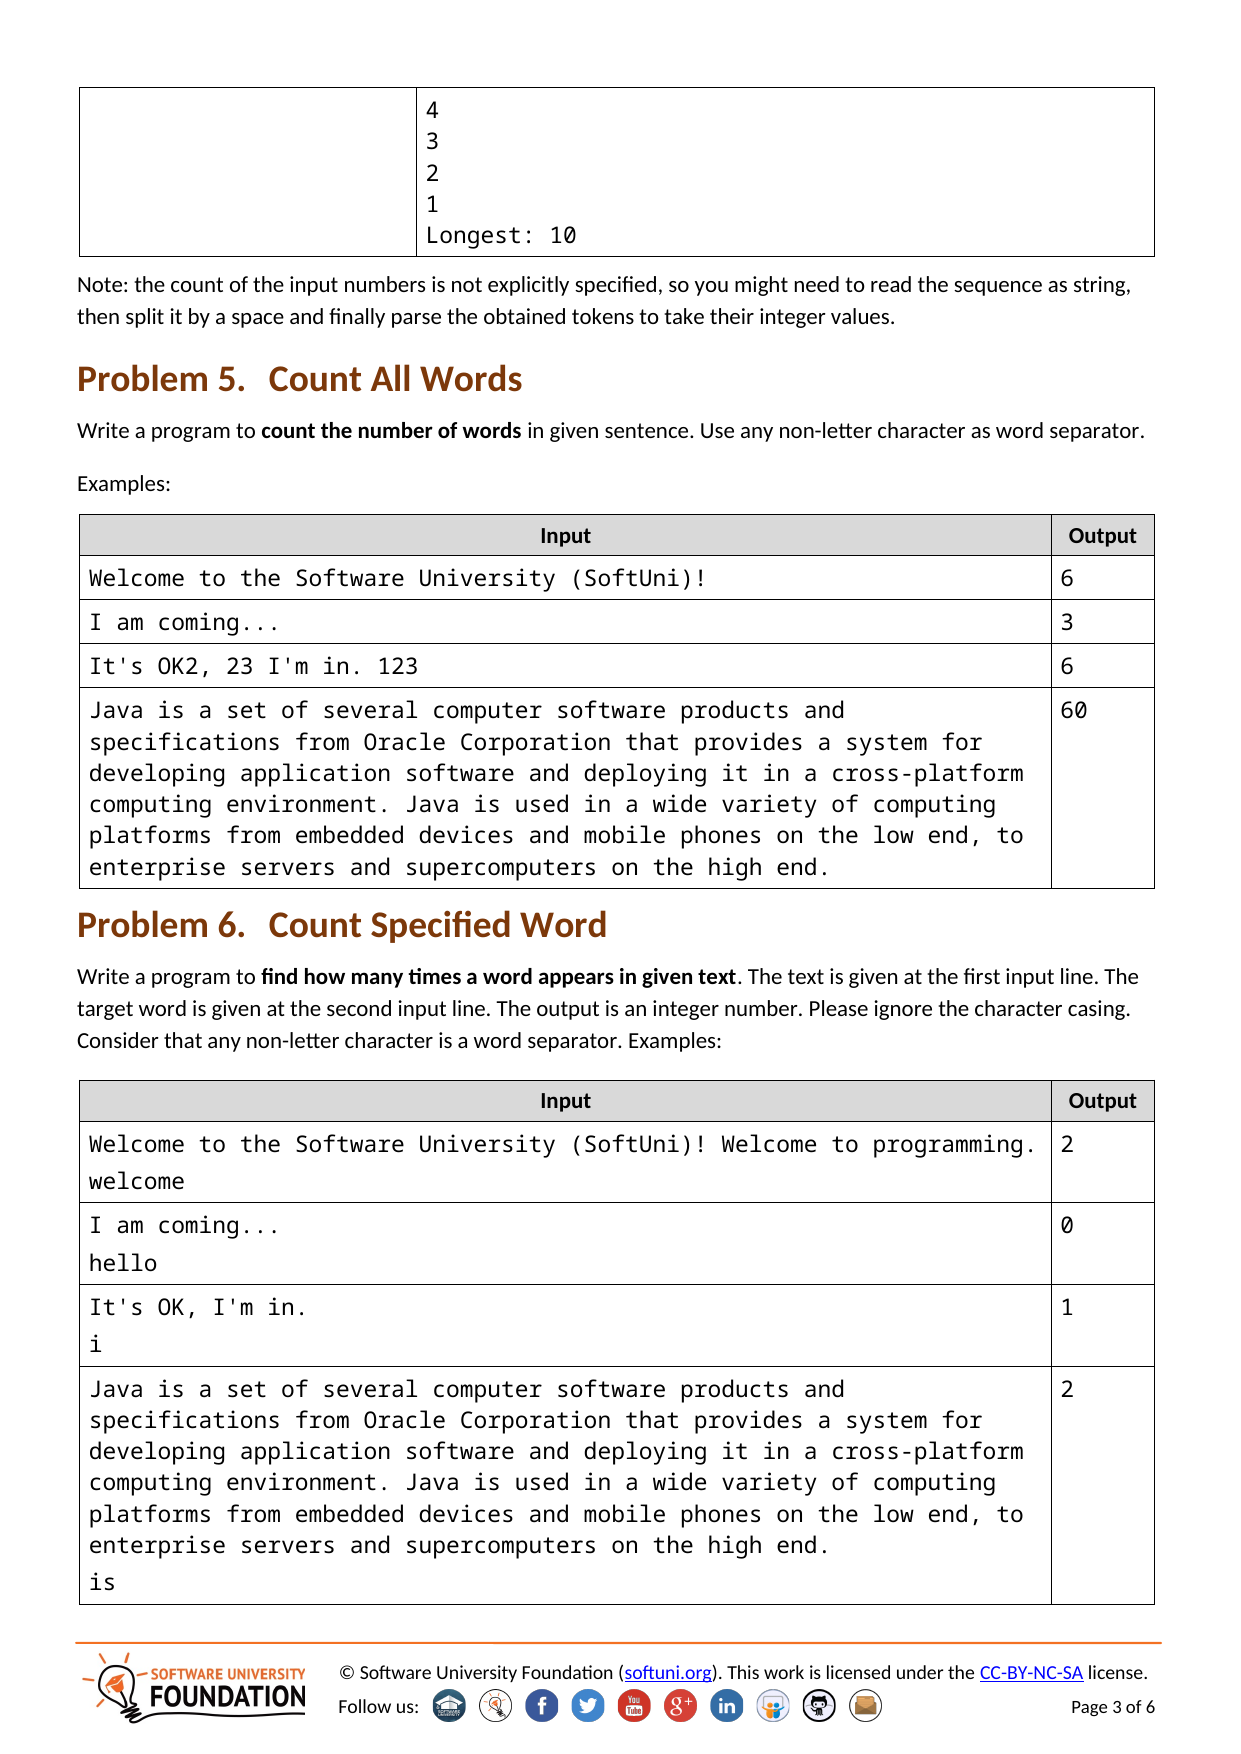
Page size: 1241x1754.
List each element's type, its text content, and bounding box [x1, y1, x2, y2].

table_cell 6 [1052, 556, 1154, 599]
table_cell 0 [1052, 1203, 1154, 1284]
text Write a program to count the number of words in given sentence. Use any non-letter character as word separator. [77, 416, 1163, 444]
table_header Output [1052, 1081, 1154, 1121]
picture [710, 1689, 744, 1722]
picture [525, 1689, 559, 1722]
picture [802, 1689, 836, 1722]
table_cell I am coming... hello [80, 1203, 1051, 1284]
text Write a program to find how many times a word appears in given text. The text is given at the first input line. The target word is given at the second input line. The output is an integer number. Please ignore the character casing. Consider that any non-letter character is a word separator. Examples: [77, 962, 1163, 1054]
picture [849, 1689, 882, 1722]
picture [756, 1689, 790, 1722]
picture [81, 1651, 305, 1724]
table_cell Java is a set of several computer software products and specifications from Oracle Corporation that provides a system for developing application software and deploying it in a cross-platform computing environment. Java is used in a wide variety of computing platforms from embedded devices and mobile phones on the low end, to enterprise servers and supercomputers on the high end. is [80, 1367, 1051, 1603]
table_cell I am coming... [80, 600, 1051, 643]
picture [617, 1689, 651, 1722]
table_cell 60 [1052, 688, 1154, 888]
picture [571, 1689, 605, 1722]
table_header Input [80, 515, 1051, 555]
table_header Input [80, 1081, 1051, 1121]
table_cell Java is a set of several computer software products and specifications from Oracle Corporation that provides a system for developing application software and deploying it in a cross-platform computing environment. Java is used in a wide variety of computing platforms from embedded devices and mobile phones on the low end, to enterprise servers and supercomputers on the high end. [80, 688, 1051, 888]
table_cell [80, 88, 416, 256]
table_cell 2 [1052, 1122, 1154, 1202]
text Examples: [77, 469, 1163, 497]
subtitle Count All Words [77, 355, 1163, 401]
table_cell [417, 88, 1154, 256]
table_cell Welcome to the Software University (SoftUni)! Welcome to programming. welcome [80, 1122, 1051, 1202]
table_cell 1 [1052, 1285, 1154, 1366]
table_header Output [1052, 515, 1154, 555]
table_cell It's OK2, 23 I'm in. 123 [80, 644, 1051, 687]
subtitle Count Specified Word [77, 901, 1163, 947]
table_cell 3 [1052, 600, 1154, 643]
picture [479, 1689, 512, 1722]
text Note: the count of the input numbers is not explicitly specified, so you might need to read the sequence as string, then split it by a space and finally parse the obtained tokens to take their integer values. [77, 270, 1163, 330]
picture [432, 1689, 466, 1722]
table_cell 6 [1052, 644, 1154, 687]
table_cell Welcome to the Software University (SoftUni)! [80, 556, 1051, 599]
table_cell It's OK, I'm in. i [80, 1285, 1051, 1366]
table_cell 2 [1052, 1367, 1154, 1603]
picture [664, 1689, 697, 1722]
